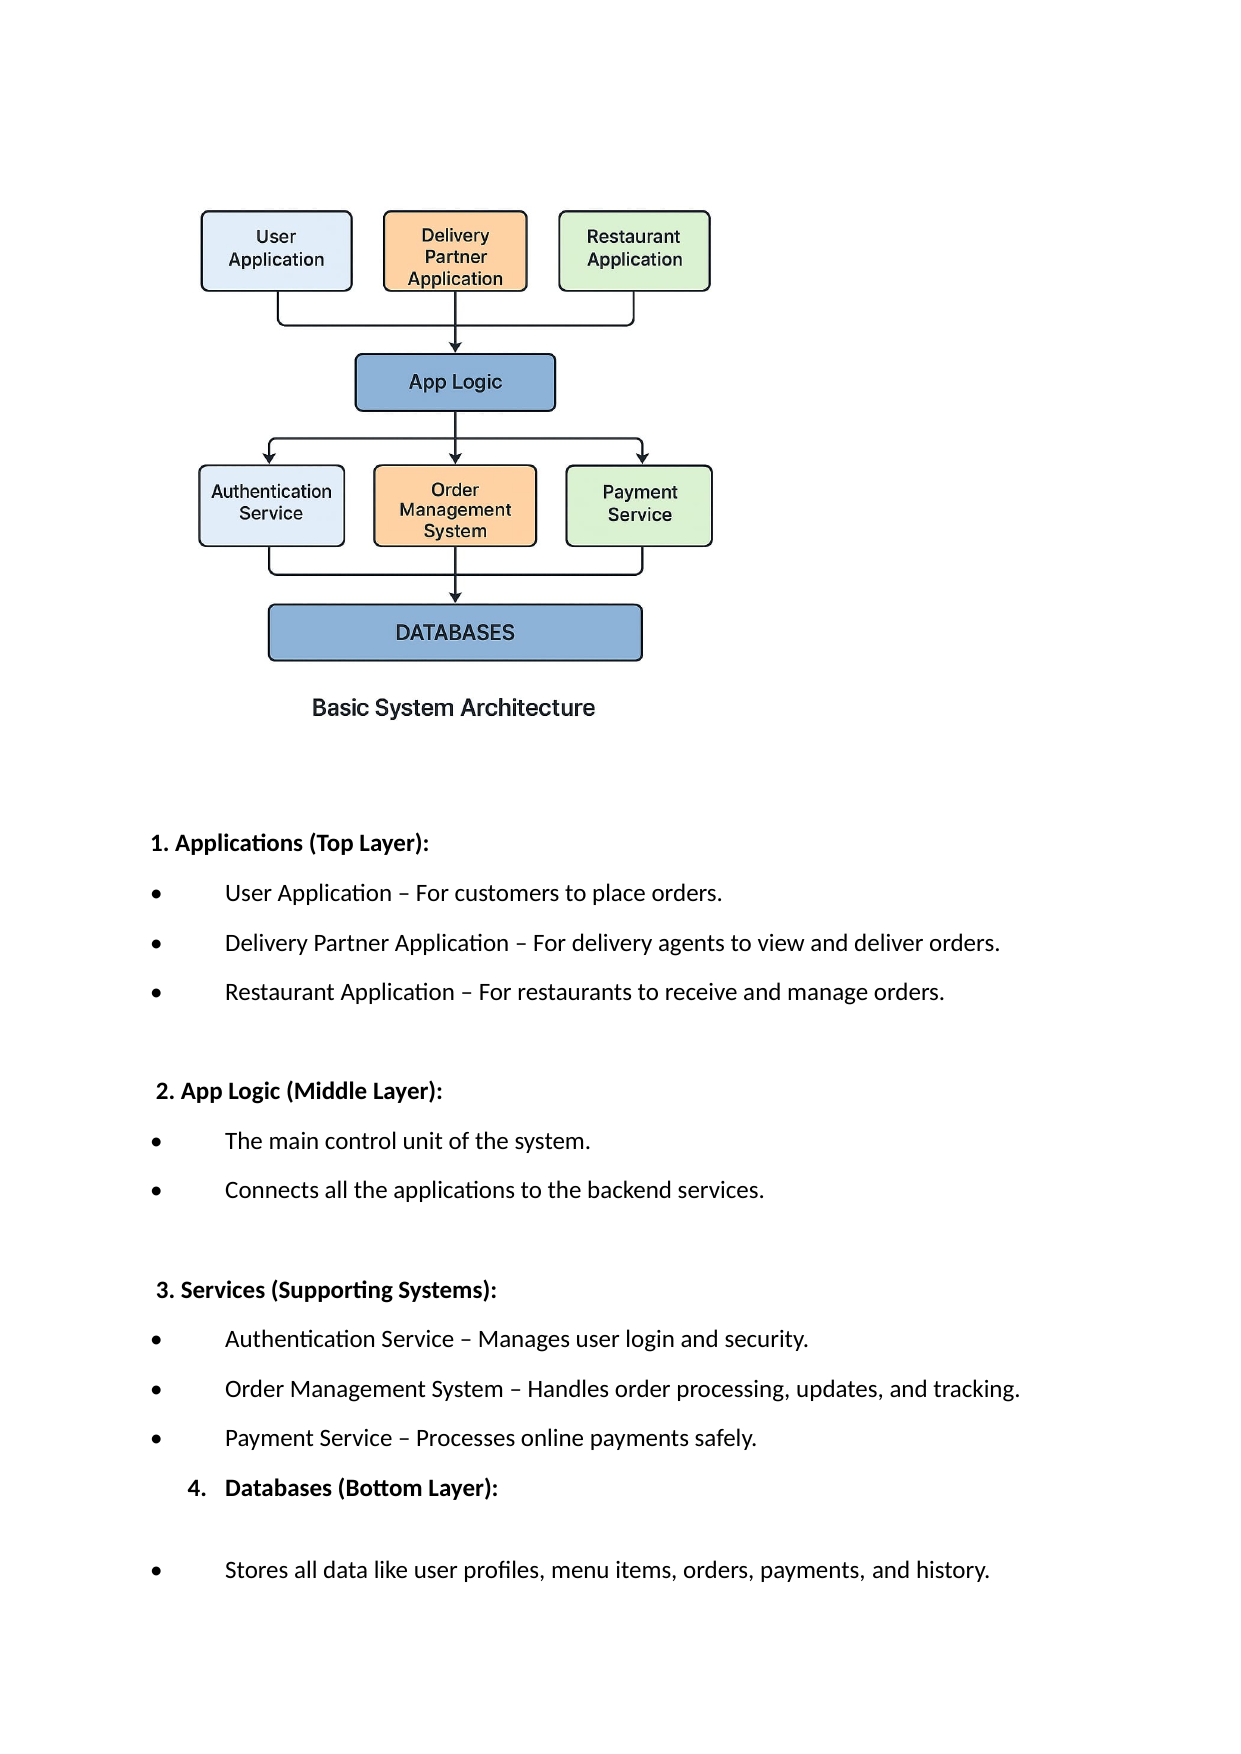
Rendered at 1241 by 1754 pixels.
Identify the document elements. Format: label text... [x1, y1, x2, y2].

text • User Application – For customers to place orders. [150, 877, 1090, 908]
text • Stores all data like user profiles, menu items, orders, payments, and history. [150, 1554, 1090, 1585]
text 3. Services (Supporting Systems): [150, 1274, 1090, 1304]
text 2. App Logic (Middle Layer): [150, 1075, 1090, 1106]
text • Connects all the applications to the backend services. [150, 1174, 1090, 1205]
text • Delivery Partner Application – For delivery agents to view and deliver orders. [150, 927, 1090, 957]
text • Restaurant Application – For restaurants to receive and manage orders. [150, 976, 1090, 1007]
picture [150, 150, 759, 759]
text • Authentication Service – Manages user login and security. [150, 1323, 1090, 1354]
text • The main control unit of the system. [150, 1125, 1090, 1156]
list Databases (Bottom Layer): [187, 1472, 1090, 1503]
text • Order Management System – Handles order processing, updates, and tracking. [150, 1373, 1090, 1403]
text 1. Applications (Top Layer): [150, 827, 1090, 858]
text • Payment Service – Processes online payments safely. [150, 1422, 1090, 1453]
